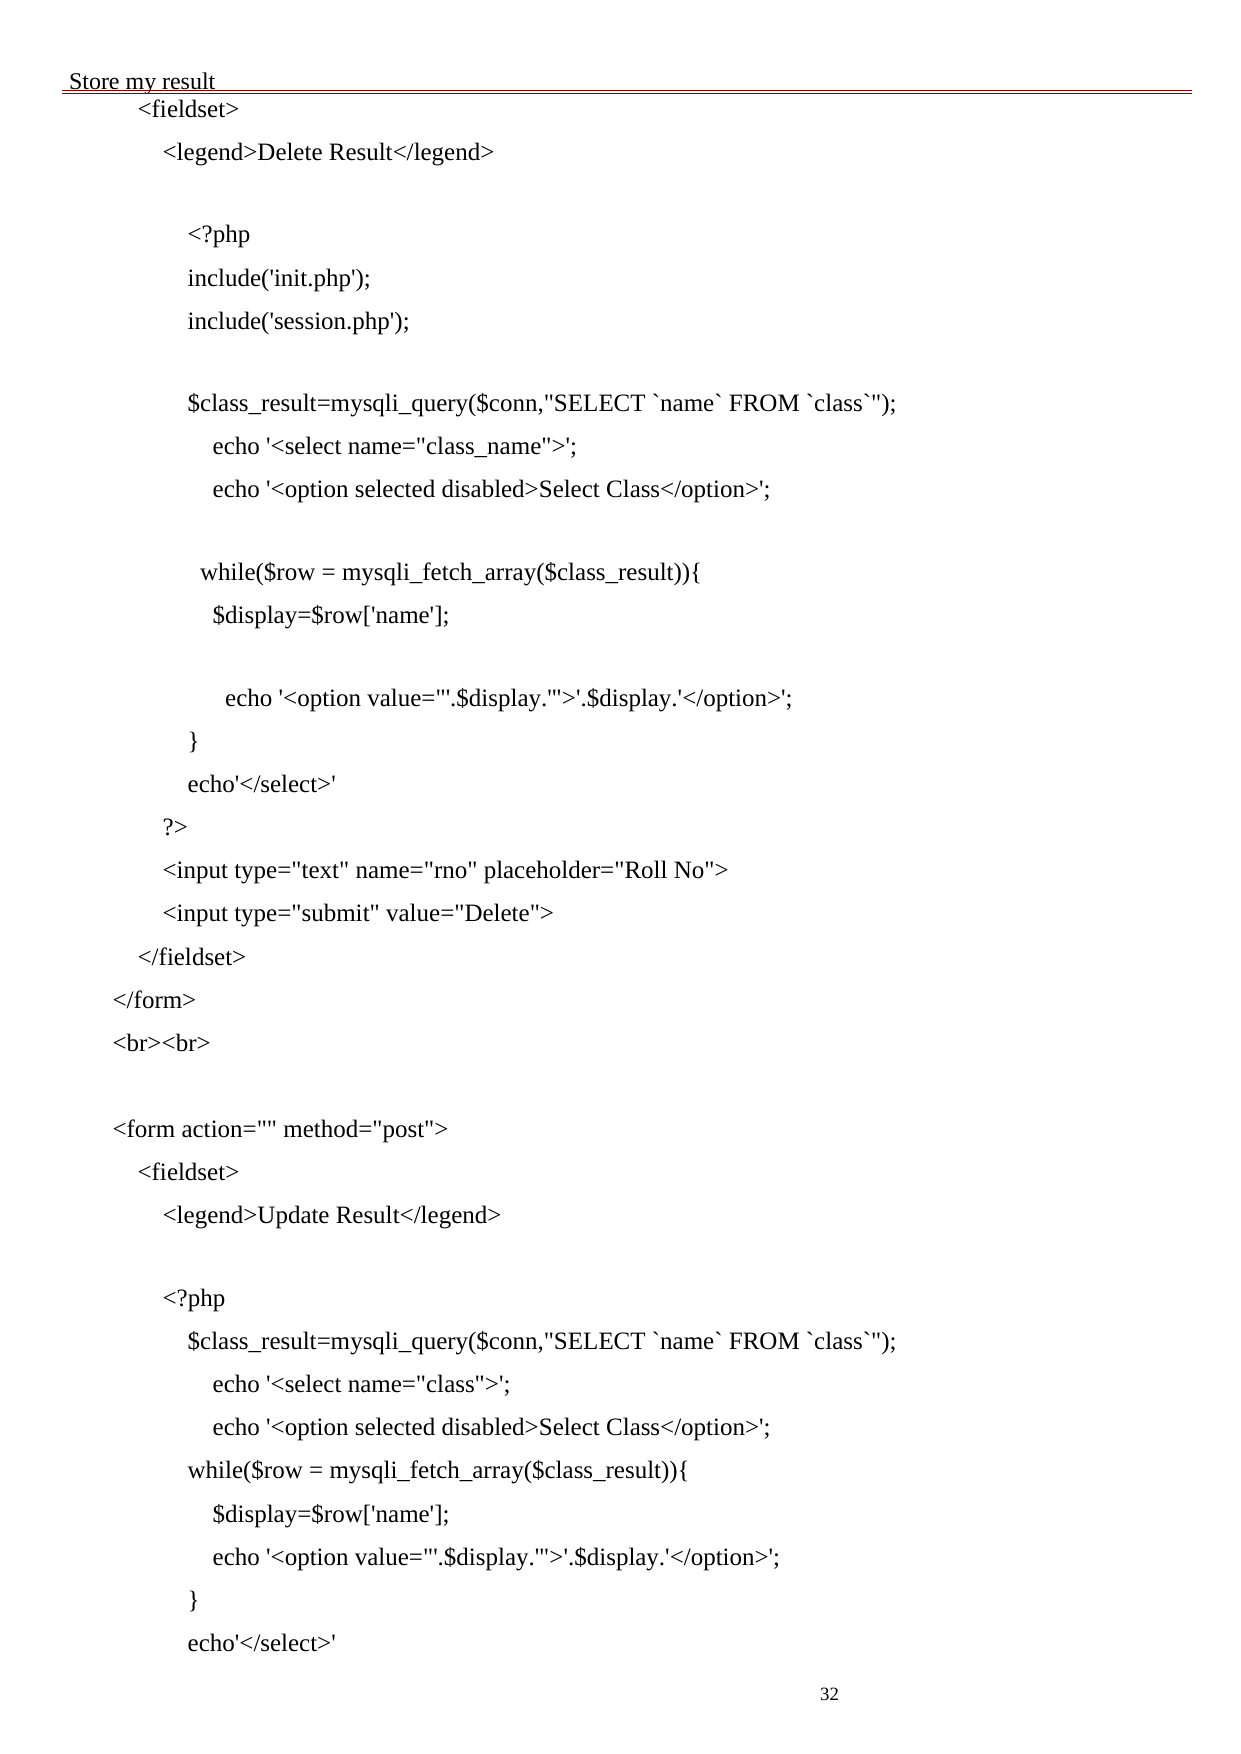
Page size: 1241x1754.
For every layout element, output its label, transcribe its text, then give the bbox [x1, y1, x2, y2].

text <form action="" method="post"> [37, 1114, 1213, 1143]
text $class_result=mysqli_query($conn,"SELECT `name` FROM `class`"); [37, 388, 1213, 417]
text <fieldset> [37, 94, 1213, 122]
text $display=$row['name']; [37, 600, 1213, 629]
text <?php [37, 219, 1213, 248]
text <legend>Delete Result</legend> [37, 137, 1213, 166]
text echo '<option selected disabled>Select Class</option>'; [37, 474, 1213, 503]
text $display=$row['name']; [37, 1499, 1213, 1527]
text </form> [37, 985, 1213, 1013]
text while($row = mysqli_fetch_array($class_result)){ [37, 1456, 1213, 1484]
text include('init.php'); [37, 263, 1213, 291]
text <fieldset> [37, 1157, 1213, 1186]
text echo'</select>' [37, 1628, 1213, 1657]
text echo '<select name="class">'; [37, 1369, 1213, 1398]
text echo '<option selected disabled>Select Class</option>'; [37, 1412, 1213, 1441]
text echo '<option value="'.$display.'">'.$display.'</option>'; [37, 683, 1213, 712]
text ?> [37, 812, 1213, 841]
text } [37, 726, 1213, 755]
text while($row = mysqli_fetch_array($class_result)){ [37, 557, 1213, 586]
text } [37, 1585, 1213, 1614]
text include('session.php'); [37, 306, 1213, 334]
text <br><br> [37, 1028, 1213, 1057]
text </fieldset> [37, 942, 1213, 970]
text <input type="submit" value="Delete"> [37, 898, 1213, 927]
text echo'</select>' [37, 769, 1213, 798]
text <legend>Update Result</legend> [37, 1200, 1213, 1229]
text $class_result=mysqli_query($conn,"SELECT `name` FROM `class`"); [37, 1326, 1213, 1355]
text <input type="text" name="rno" placeholder="Roll No"> [37, 855, 1213, 884]
text echo '<select name="class_name">'; [37, 431, 1213, 460]
text echo '<option value="'.$display.'">'.$display.'</option>'; [37, 1542, 1213, 1571]
text <?php [37, 1283, 1213, 1312]
